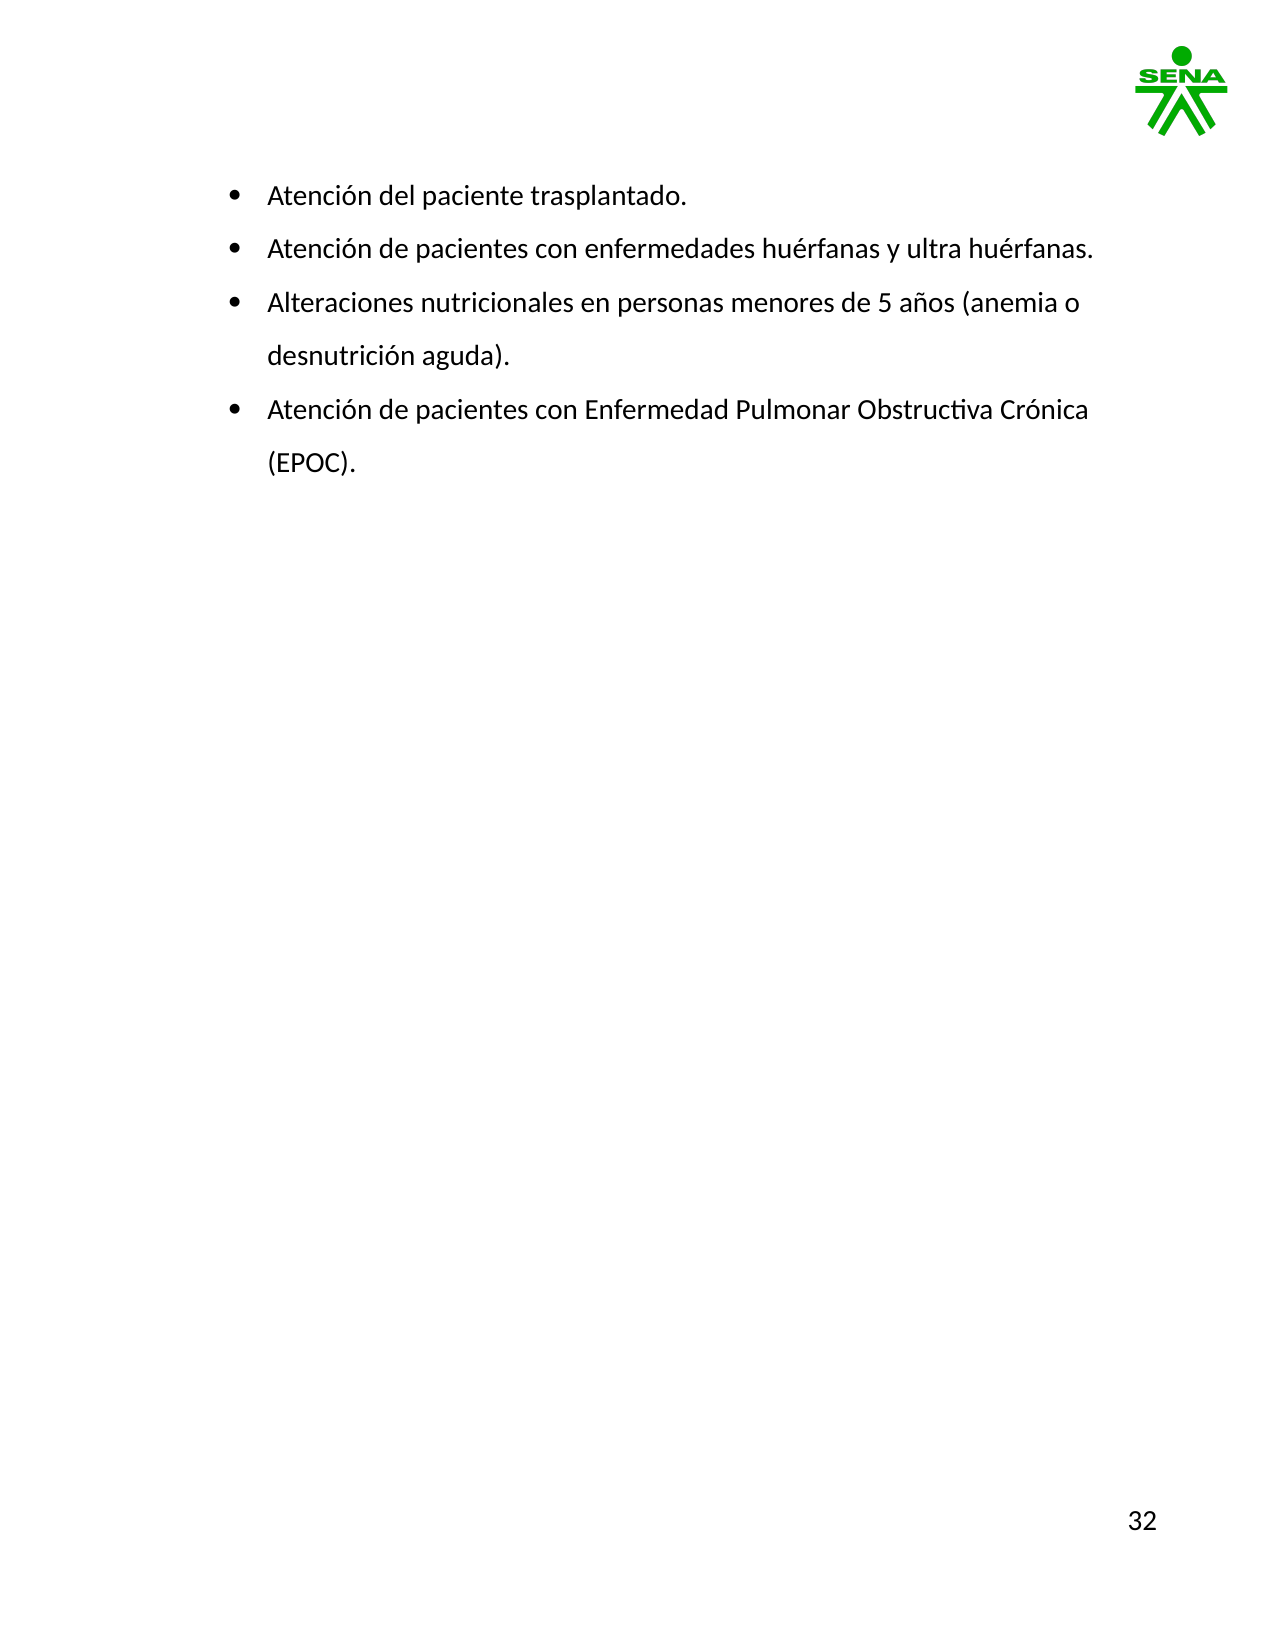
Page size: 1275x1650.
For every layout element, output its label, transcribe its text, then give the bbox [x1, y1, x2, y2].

picture [1135, 46, 1228, 136]
list Atención del paciente trasplantado. [229, 177, 1157, 213]
list Atención de pacientes con Enfermedad Pulmonar Obstructiva Crónica (EPOC). [229, 391, 1157, 480]
list Alteraciones nutricionales en personas menores de 5 años (anemia o desnutrición aguda). [229, 284, 1157, 373]
list Atención de pacientes con enfermedades huérfanas y ultra huérfanas. [229, 231, 1157, 266]
